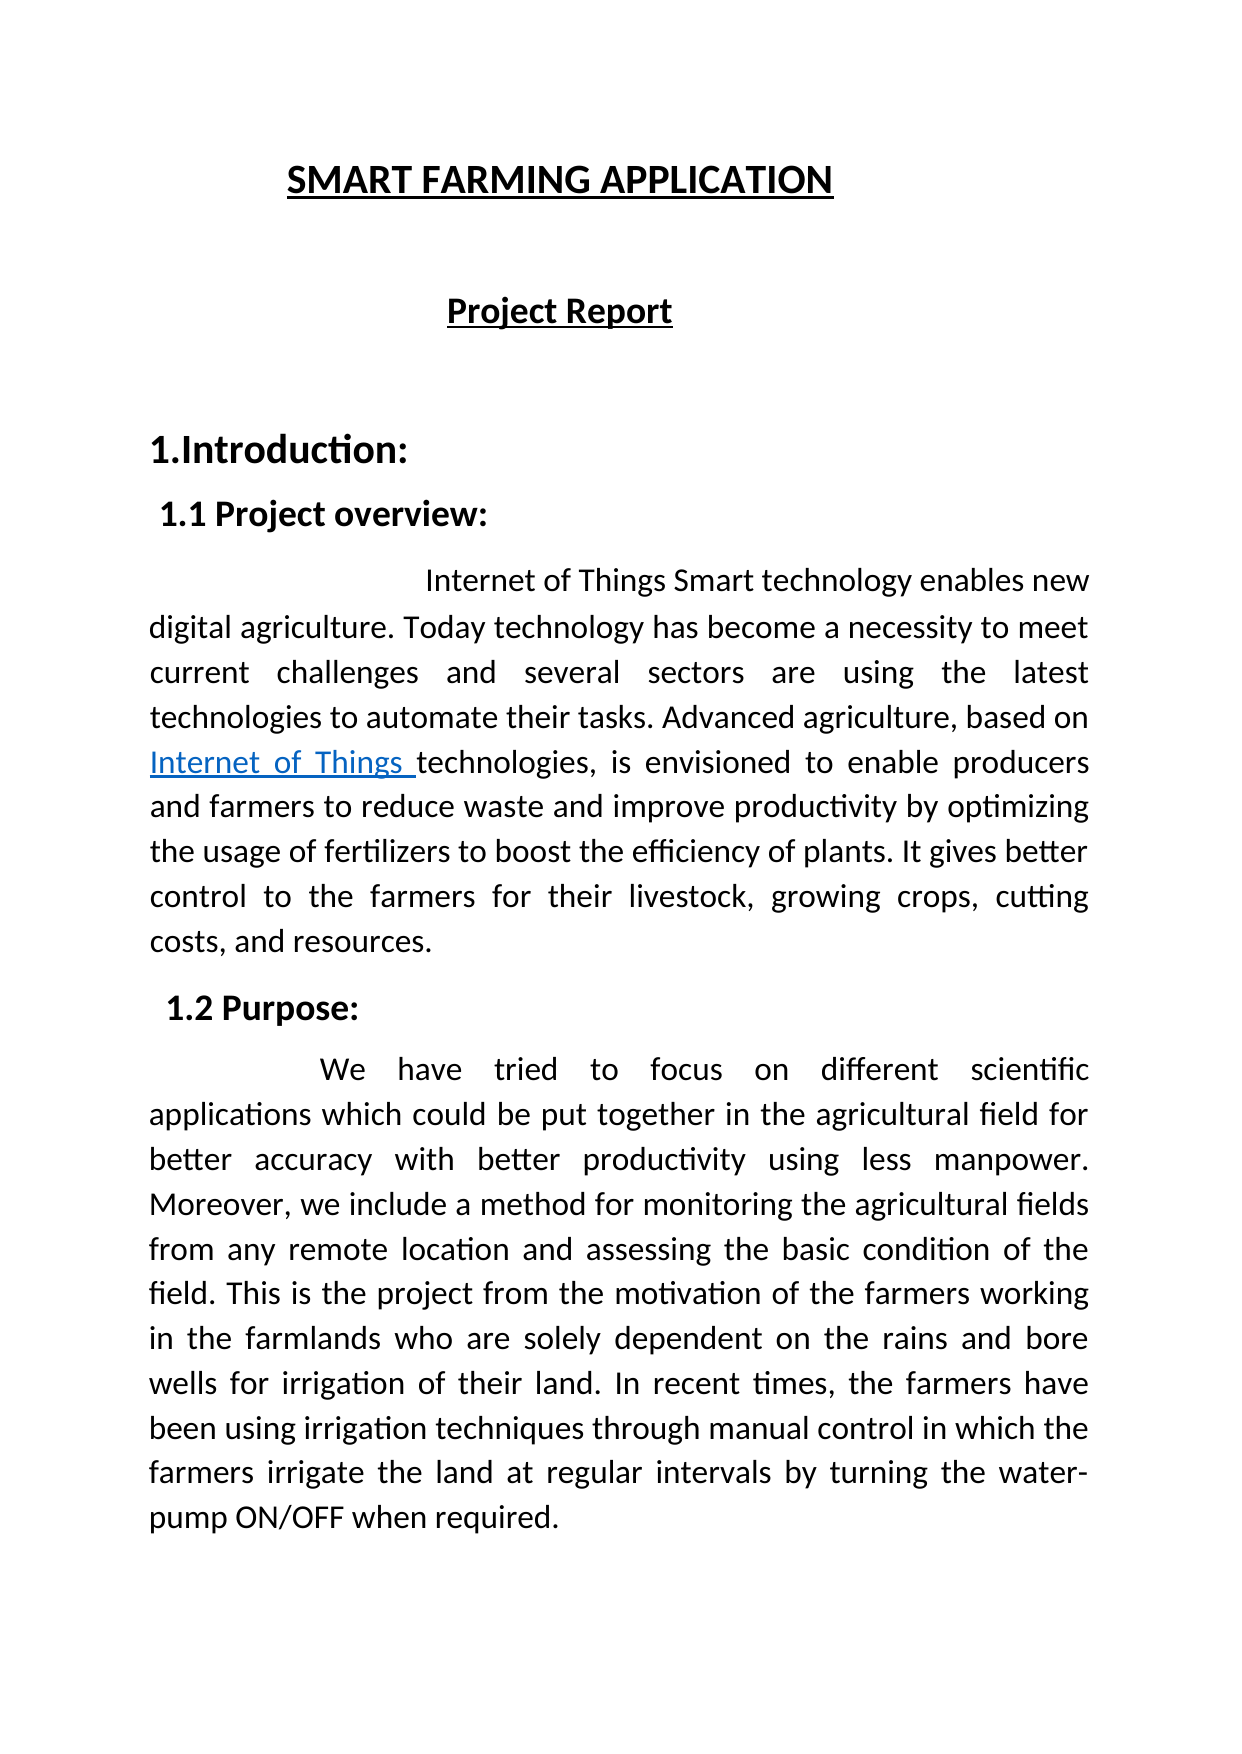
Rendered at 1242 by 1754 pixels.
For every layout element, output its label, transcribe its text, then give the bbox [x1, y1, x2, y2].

text Internet of Things Smart technology enables new [150, 559, 1090, 599]
text SMART FARMING APPLICATION [287, 153, 1090, 204]
text 1.2 Purpose: [165, 984, 1090, 1030]
text 1.1 Project overview: [158, 490, 1090, 536]
text We have tried to focus on different scientific applications which could be put together in the agricultural field for better accuracy with better productivity using less manpower. Moreover, we include a method for monitoring the agricultural fields from any remote location and assessing the basic condition of the field. This is the project from the motivation of the farmers working in the farmlands who are solely dependent on the rains and bore wells for irrigation of their land. In recent times, the farmers have been using irrigation techniques through manual control in which the farmers irrigate the land at regular intervals by turning the water-pump ON/OFF when required. [148, 1048, 1090, 1537]
text 1.Introduction: [148, 423, 1090, 474]
text Project Report [447, 287, 1090, 332]
text digital agriculture. Today technology has become a necessity to meet current challenges and several sectors are using the latest technologies to automate their tasks. Advanced agriculture, based on Internet of Things technologies, is envisioned to enable producers and farmers to reduce waste and improve productivity by optimizing the usage of fertilizers to boost the efficiency of plants. It gives better control to the farmers for their livestock, growing crops, cutting costs, and resources. [148, 606, 1090, 961]
